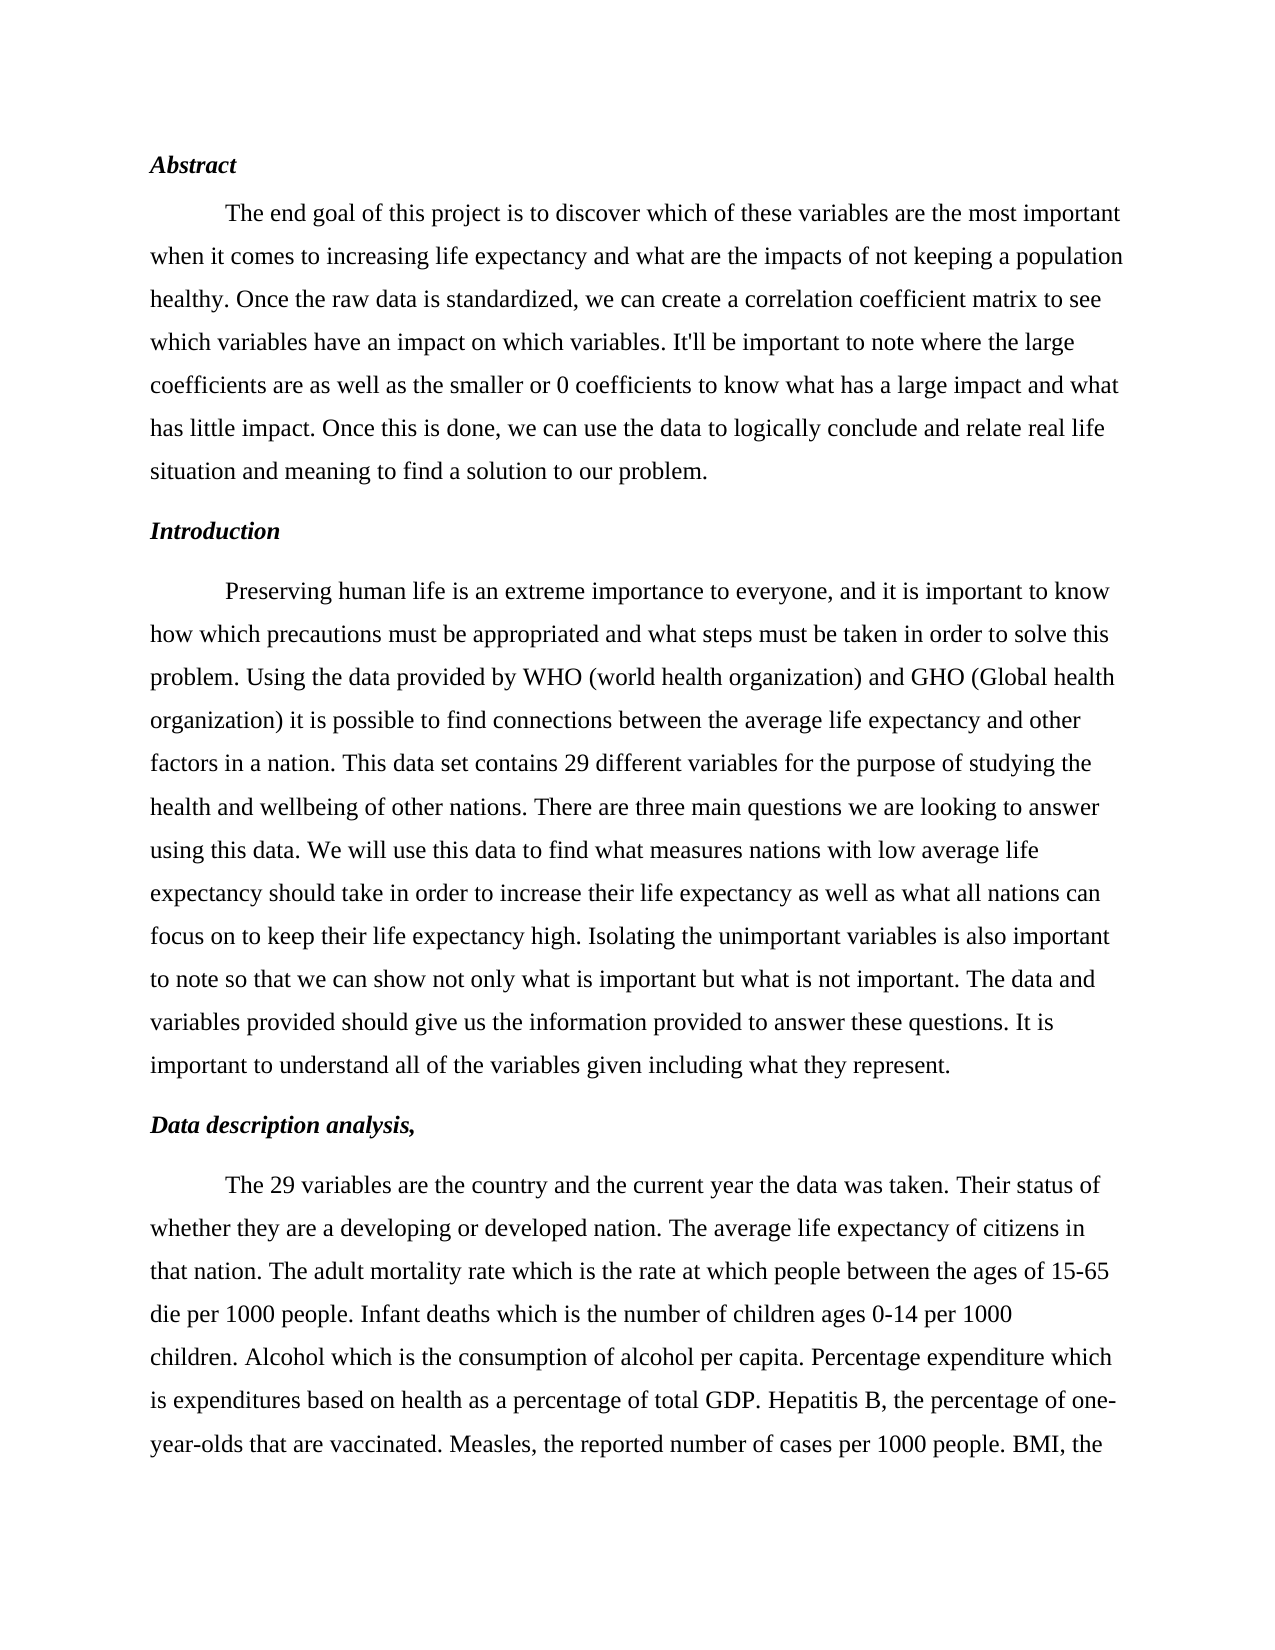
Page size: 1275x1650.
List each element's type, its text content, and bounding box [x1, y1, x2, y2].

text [150, 1170, 1125, 1457]
text Introduction [150, 516, 1125, 545]
text Preserving human life is an extreme importance to everyone, and it is important to know how which precautions must be appropriated and what steps must be taken in order to solve this problem. Using the data provided by WHO (world health organization) and GHO (Global health organization) it is possible to find connections between the average life expectancy and other factors in a nation. This data set contains 29 different variables for the purpose of studying the health and wellbeing of other nations. There are three main questions we are looking to answer using this data. We will use this data to find what measures nations with low average life expectancy should take in order to increase their life expectancy as well as what all nations can focus on to keep their life expectancy high. Isolating the unimportant variables is also important to note so that we can show not only what is important but what is not important. The data and variables provided should give us the information provided to answer these questions. It is important to understand all of the variables given including what they represent. [150, 576, 1125, 1079]
text Abstract [150, 150, 1125, 179]
text The end goal of this project is to discover which of these variables are the most important when it comes to increasing life expectancy and what are the impacts of not keeping a population healthy. Once the raw data is standardized, we can create a correlation coefficient matrix to see which variables have an impact on which variables. It'll be important to note where the large coefficients are as well as the smaller or 0 coefficients to know what has a large impact and what has little impact. Once this is done, we can use the data to logically conclude and relate real life situation and meaning to find a solution to our problem. [150, 198, 1125, 485]
text Data description analysis, [150, 1110, 1125, 1139]
